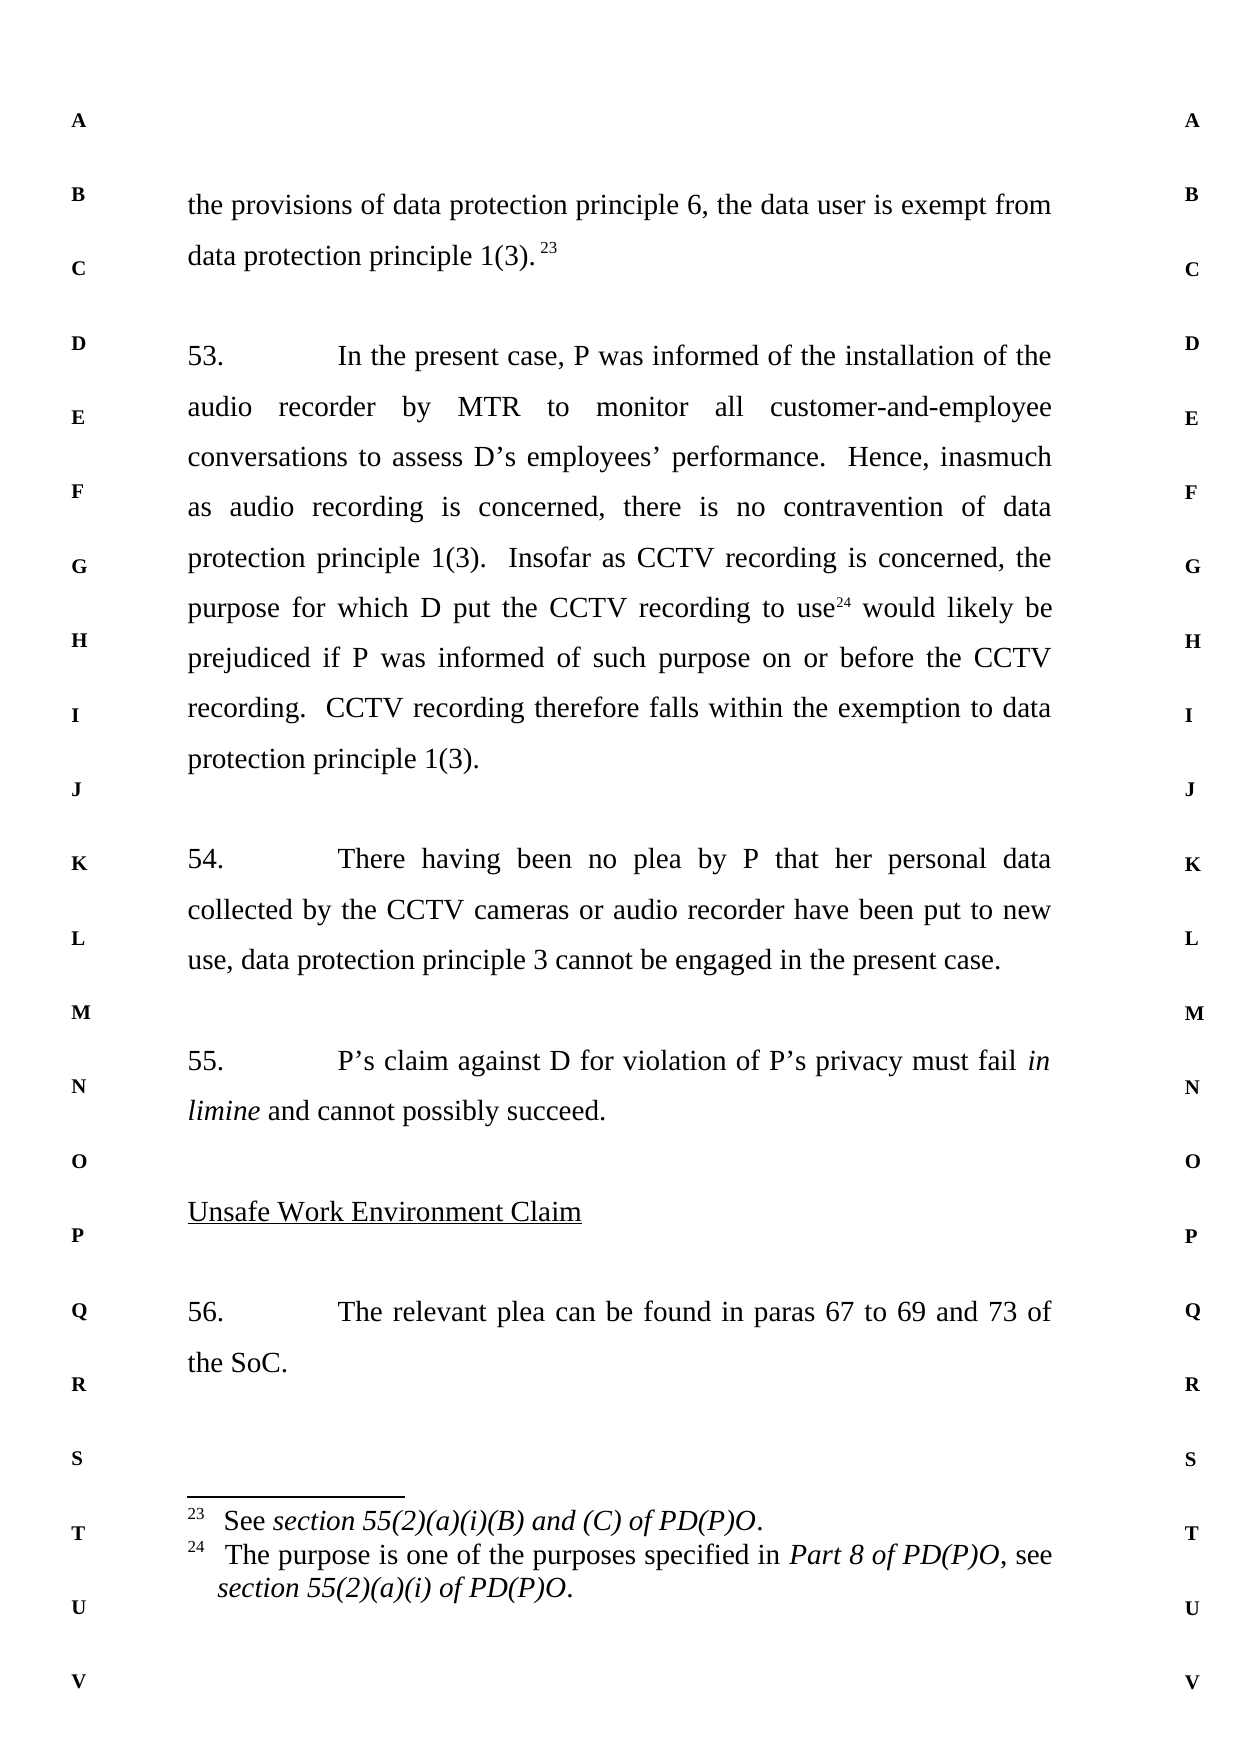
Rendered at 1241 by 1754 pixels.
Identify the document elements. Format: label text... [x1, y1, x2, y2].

list There having been no plea by P that her personal data collected by the CCTV cameras or audio recorder have been put to new use, data protection principle 3 cannot be engaged in the present case. [187, 842, 1053, 976]
list In the present case, P was informed of the installation of the audio recorder by MTR to monitor all customer-and-employee conversations to assess D’s employees’ performance. Hence, inasmuch as audio recording is concerned, there is no contravention of data protection principle 1(3). Insofar as CCTV recording is concerned, the purpose for which D put the CCTV recording to use would likely be prejudiced if P was informed of such purpose on or before the CCTV recording. CCTV recording therefore falls within the exemption to data protection principle 1(3). [187, 338, 1053, 774]
text Unsafe Work Environment Claim [187, 1194, 1053, 1227]
list P has contended that the CCTV cameras and audio recorder were installed to monitor the work performance and conversation of D’s employees without her consent. There is however no requirement of consent from the data subject to be sought on or before collection of the data. Data protection principle 1(3) only requires that all practicable steps shall be taken to ensure that the data subject is explicitly informed, on or before collecting the data, of the purpose (in general or specific terms) for which the data is to be used and the classes of persons to whom the data may be transferred. Furthermore, if to comply with data protection principle 1(3) would be likely to prejudice the purpose for which the data was collected and that purpose is specified in Part 8 of PD(P)O as a purpose in relation to which personal data is exempt from the provisions of data protection principle 6, the data user is exempt from data protection principle 1(3). [187, 187, 1053, 271]
list P’s claim against D for violation of P’s privacy must fail in limine and cannot possibly succeed. [187, 1043, 1053, 1127]
list The relevant plea can be found in paras 67 to 69 and 73 of the SoC. [187, 1294, 1053, 1378]
